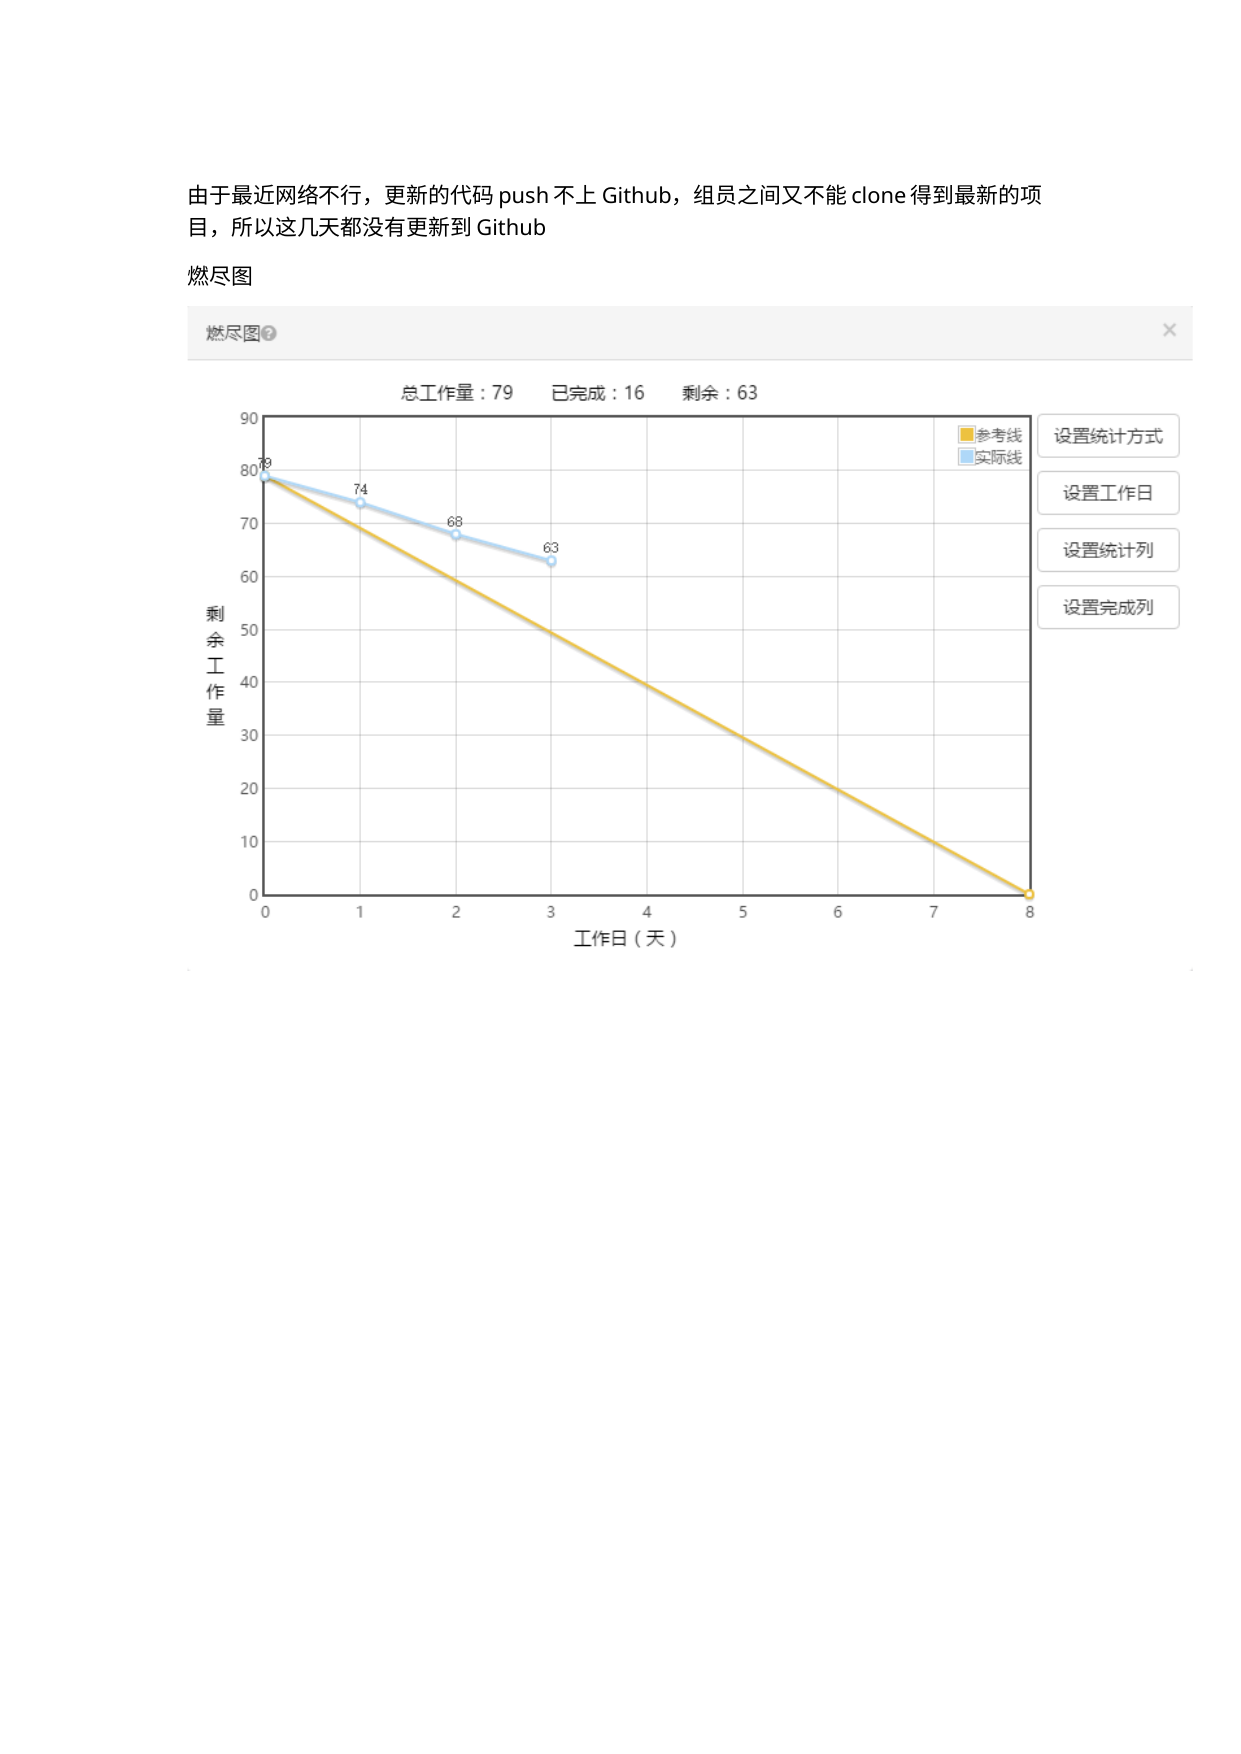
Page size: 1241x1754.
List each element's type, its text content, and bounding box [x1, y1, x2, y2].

picture [187, 306, 1193, 971]
text 由于最近网络不行，更新的代码push不上Github，组员之间又不能clone得到最新的项目，所以这几天都没有更新到Github [187, 178, 1053, 243]
text 燃尽图 [187, 258, 1053, 291]
